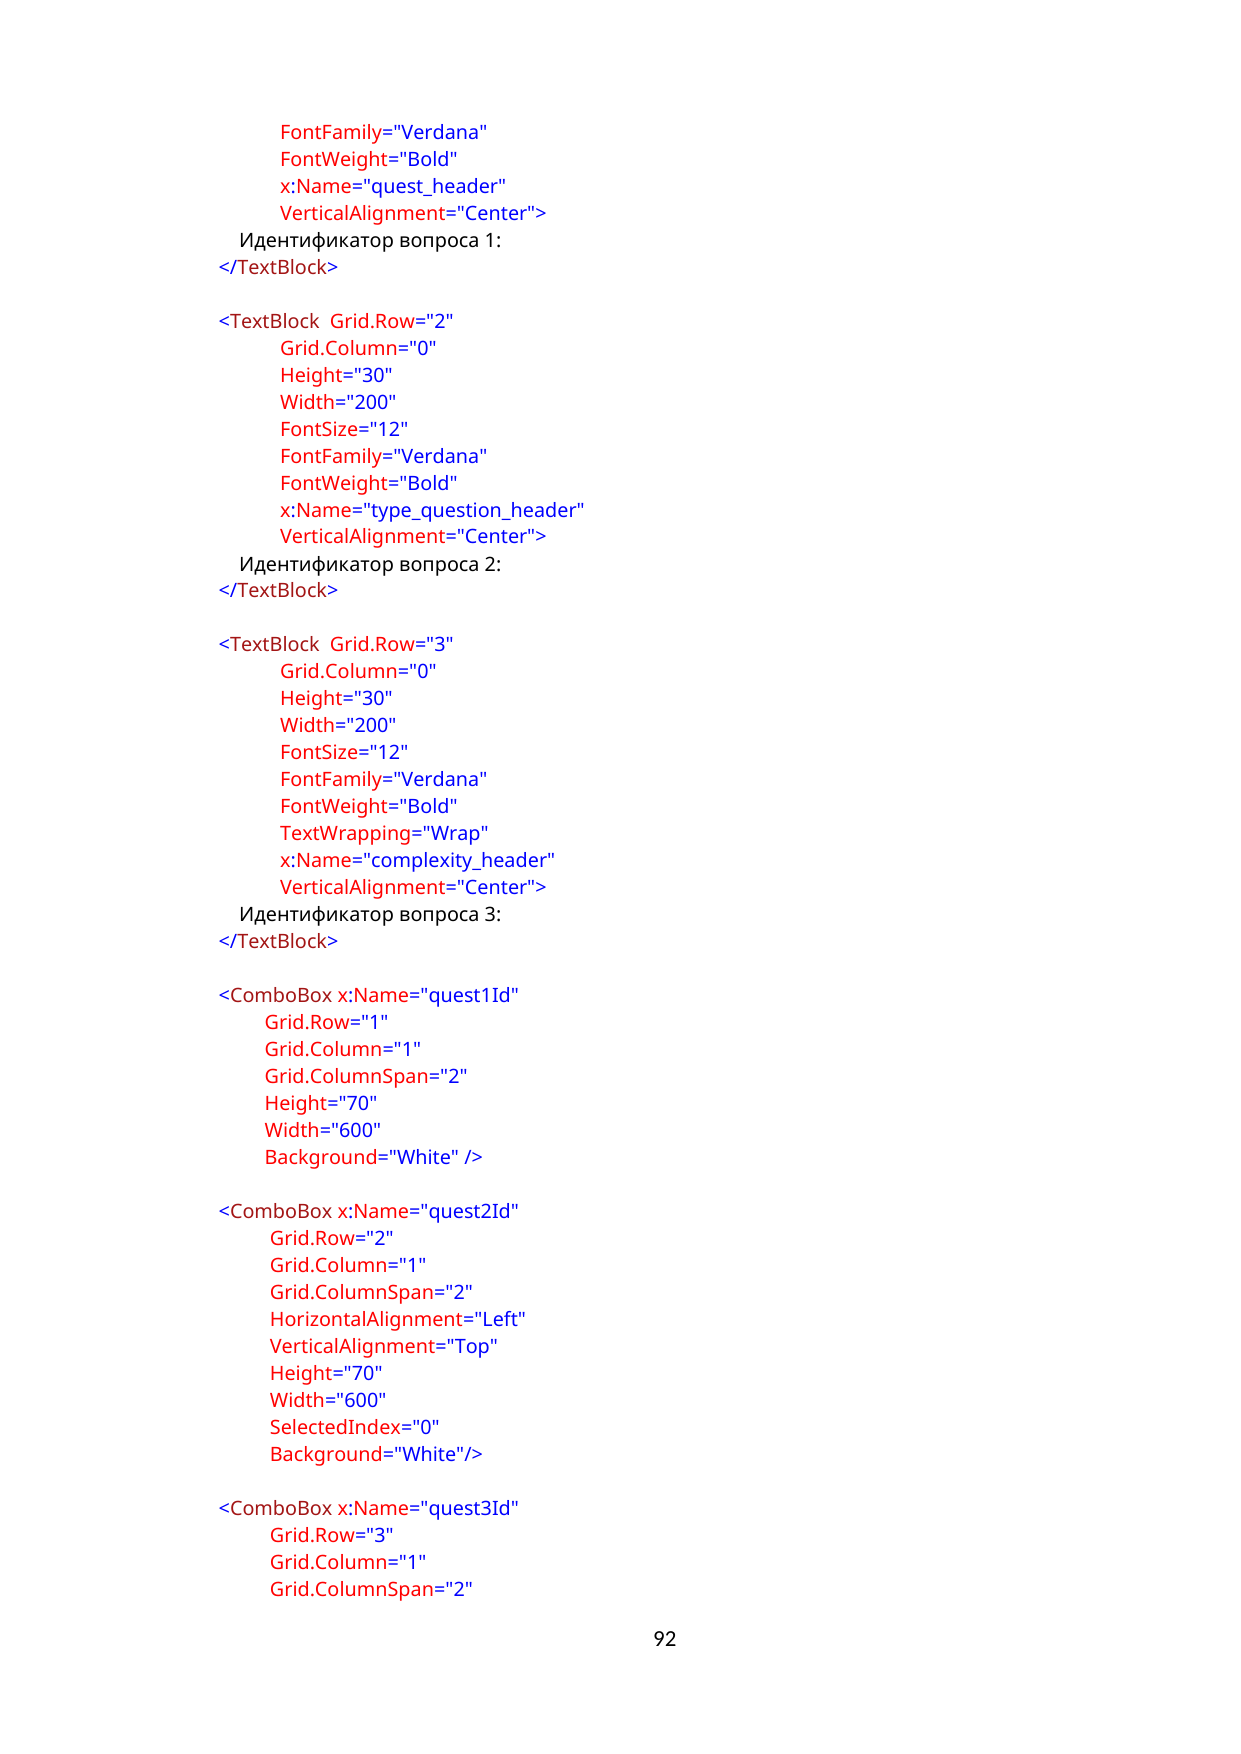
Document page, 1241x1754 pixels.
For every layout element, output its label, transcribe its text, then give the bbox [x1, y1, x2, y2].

text Grid.ColumnSpan="2" [177, 1278, 1152, 1305]
text FontFamily="Verdana" [177, 118, 1152, 145]
text Grid.Column="1" [177, 1251, 1152, 1278]
text x:Name="type_question_header" [177, 496, 1152, 523]
text x:Name="quest_header" [177, 172, 1152, 199]
text <ComboBox x:Name="quest2Id" [177, 1197, 1152, 1224]
text <ComboBox x:Name="quest3Id" [177, 1494, 1152, 1521]
text </TextBlock> [177, 927, 1152, 954]
text </TextBlock> [177, 253, 1152, 280]
text Background="White"/> [177, 1440, 1152, 1467]
text FontSize="12" [177, 415, 1152, 442]
text <TextBlock Grid.Row="3" [177, 631, 1152, 658]
text Grid.ColumnSpan="2" [177, 1062, 1152, 1089]
text Grid.Column="0" [177, 658, 1152, 685]
text FontWeight="Bold" [177, 145, 1152, 172]
text x:Name="complexity_header" [177, 847, 1152, 873]
text VerticalAlignment="Center"> [177, 199, 1152, 226]
text VerticalAlignment="Center"> [177, 523, 1152, 550]
text Height="70" [177, 1089, 1152, 1116]
text Width="200" [177, 712, 1152, 739]
text Width="600" [177, 1116, 1152, 1143]
text Background="White" /> [177, 1143, 1152, 1170]
text Grid.Row="2" [177, 1224, 1152, 1251]
text Grid.Column="1" [177, 1035, 1152, 1062]
text TextWrapping="Wrap" [177, 819, 1152, 847]
text Height="30" [177, 685, 1152, 712]
text Grid.Row="3" [177, 1521, 1152, 1548]
text FontWeight="Bold" [177, 793, 1152, 819]
text </TextBlock> [177, 577, 1152, 604]
text Идентификатор вопроса 3: [177, 901, 1152, 927]
text Height="70" [177, 1359, 1152, 1386]
text Width="600" [177, 1386, 1152, 1413]
text FontFamily="Verdana" [177, 766, 1152, 793]
text FontSize="12" [177, 739, 1152, 766]
text Grid.Column="1" [177, 1548, 1152, 1575]
text Height="30" [177, 361, 1152, 388]
text SelectedIndex="0" [177, 1413, 1152, 1440]
text Grid.Column="0" [177, 334, 1152, 361]
text <TextBlock Grid.Row="2" [177, 307, 1152, 334]
text Идентификатор вопроса 2: [177, 550, 1152, 577]
text FontWeight="Bold" [177, 469, 1152, 496]
text Width="200" [177, 388, 1152, 415]
text Grid.Row="1" [177, 1008, 1152, 1035]
text <ComboBox x:Name="quest1Id" [177, 981, 1152, 1008]
text Идентификатор вопроса 1: [177, 226, 1152, 253]
text FontFamily="Verdana" [177, 442, 1152, 469]
text VerticalAlignment="Top" [177, 1332, 1152, 1359]
text Grid.ColumnSpan="2" [177, 1575, 1152, 1602]
text VerticalAlignment="Center"> [177, 873, 1152, 901]
text HorizontalAlignment="Left" [177, 1305, 1152, 1332]
